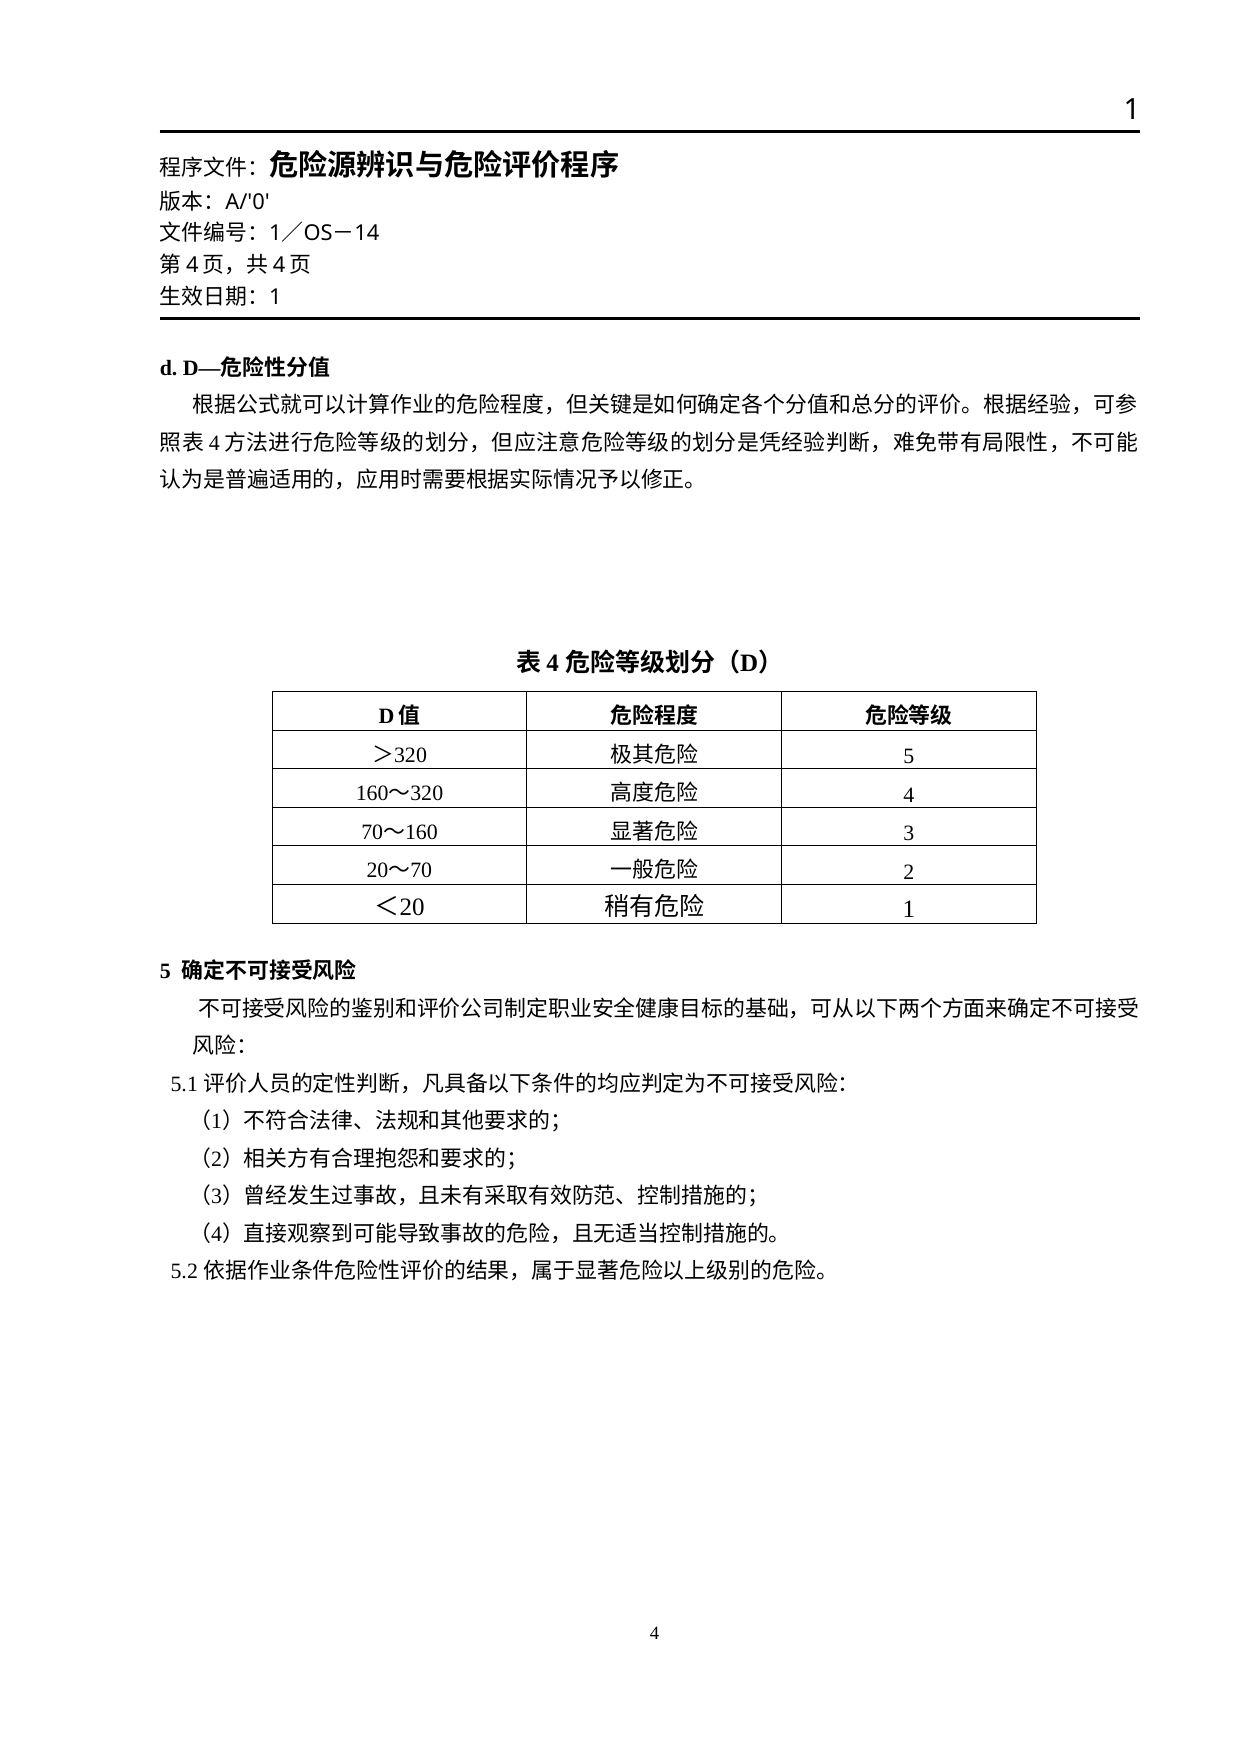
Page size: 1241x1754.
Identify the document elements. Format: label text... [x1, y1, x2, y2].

text （3）曾经发生过事故，且未有采取有效防范、控制措施的； [159, 1174, 1140, 1211]
table_header D值 [273, 692, 526, 730]
table_cell 160～320 [273, 769, 526, 807]
text 5 确定不可接受风险 [159, 949, 1140, 986]
table_header 危险等级 [782, 692, 1036, 730]
table_cell 3 [782, 808, 1036, 845]
table_cell 极其危险 [527, 731, 781, 768]
text 5.1 评价人员的定性判断，凡具备以下条件的均应判定为不可接受风险： [159, 1061, 1140, 1099]
table_cell 70～160 [273, 808, 526, 845]
text （4）直接观察到可能导致事故的危险，且无适当控制措施的。 [159, 1211, 1140, 1249]
text 5.2 依据作业条件危险性评价的结果，属于显著危险以上级别的危险。 [159, 1249, 1140, 1286]
text 表4 危险等级划分（D） [159, 620, 1140, 679]
table_cell ＜20 [273, 885, 526, 922]
table_cell 高度危险 [527, 769, 781, 807]
text （2）相关方有合理抱怨和要求的； [159, 1136, 1140, 1174]
table_cell ＞320 [273, 731, 526, 768]
table_cell 显著危险 [527, 808, 781, 845]
table_cell 5 [782, 731, 1036, 768]
table_cell 4 [782, 769, 1036, 807]
text d. D—危险性分值 [159, 345, 1140, 383]
table_cell 稍有危险 [527, 885, 781, 922]
table_cell 20～70 [273, 846, 526, 884]
text 不可接受风险的鉴别和评价公司制定职业安全健康目标的基础，可从以下两个方面来确定不可接受风险： [159, 986, 1140, 1061]
text 根据公式就可以计算作业的危险程度，但关键是如何确定各个分值和总分的评价。根据经验，可参照表4方法进行危险等级的划分，但应注意危险等级的划分是凭经验判断，难免带有局限性，不可能认为是普遍适用的，应用时需要根据实际情况予以修正。 [159, 383, 1140, 495]
table_header 危险程度 [527, 692, 781, 730]
table_cell 1 [782, 885, 1036, 922]
table_cell 2 [782, 846, 1036, 884]
table_cell 一般危险 [527, 846, 781, 884]
text （1）不符合法律、法规和其他要求的； [159, 1099, 1140, 1136]
